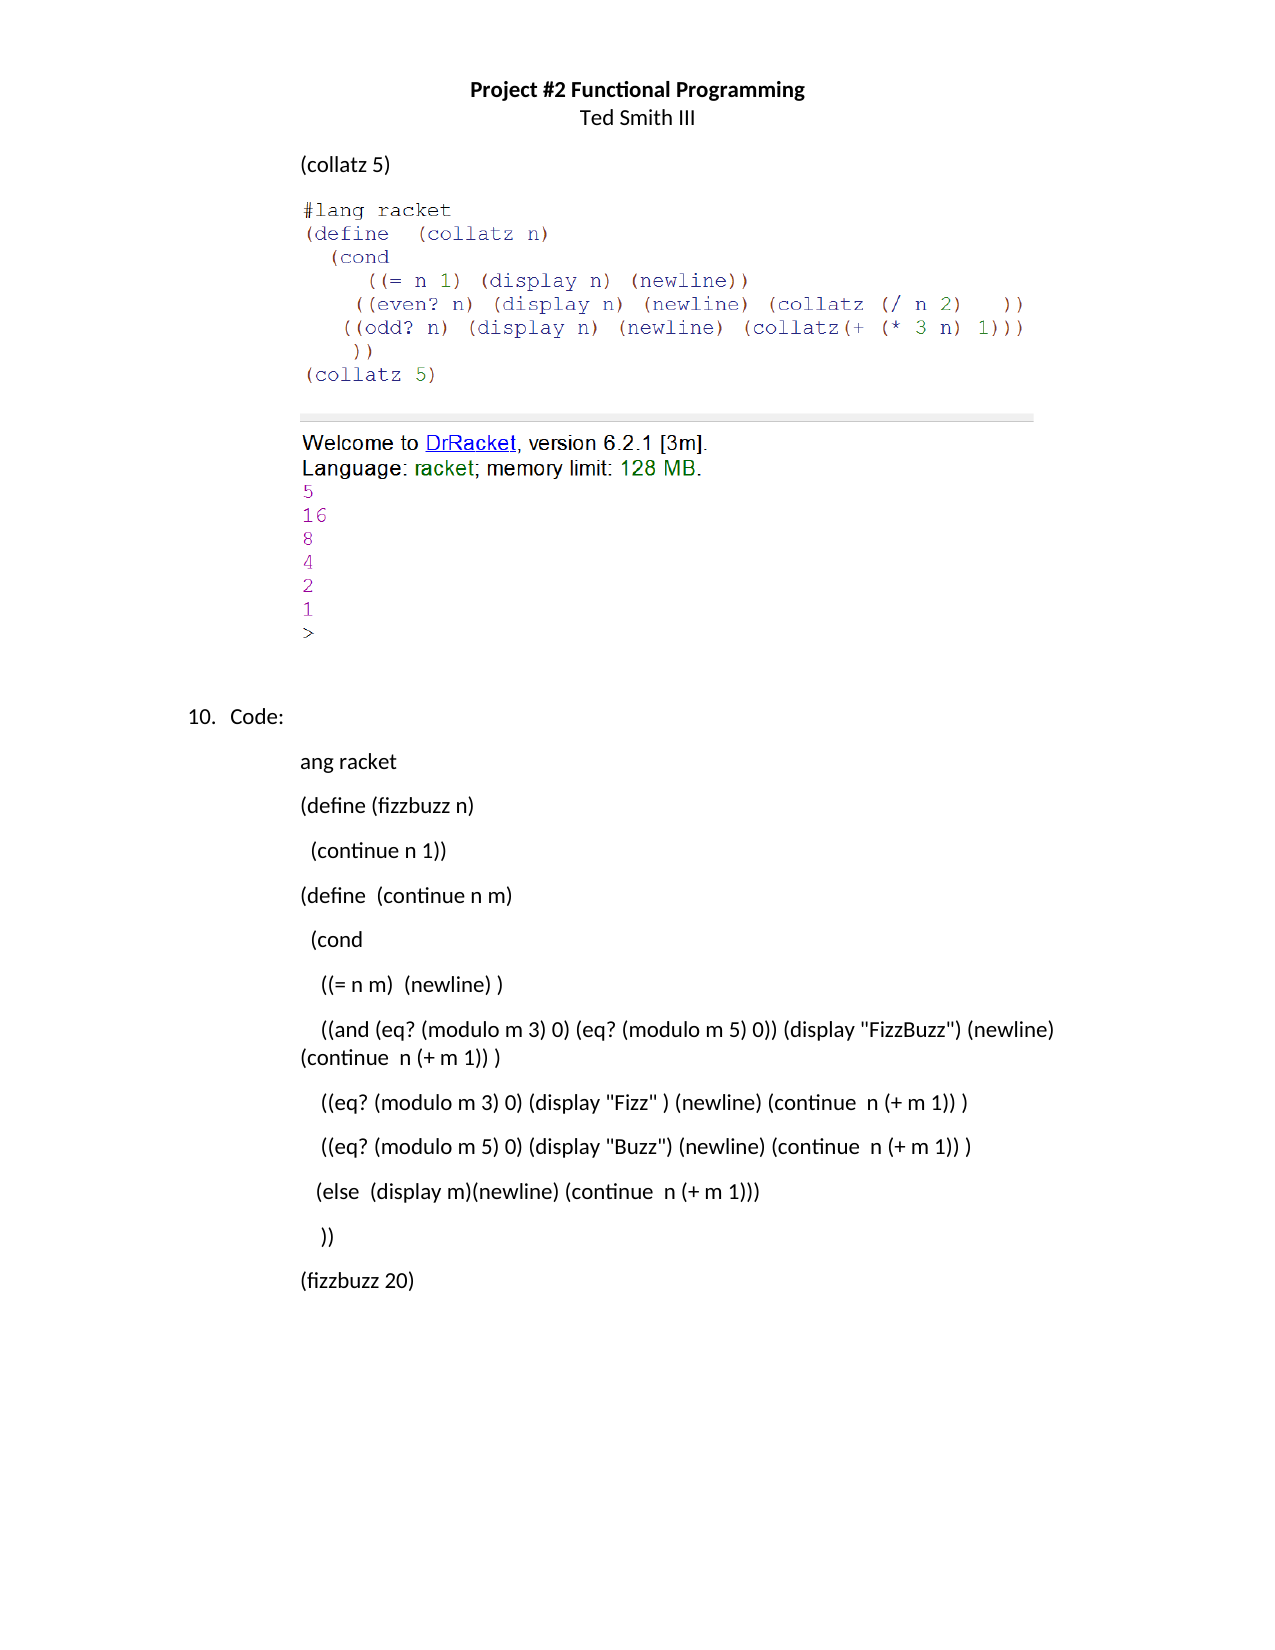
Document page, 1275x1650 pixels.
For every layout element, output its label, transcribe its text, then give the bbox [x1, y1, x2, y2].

text (collatz 5) [300, 150, 1125, 178]
list Code: [187, 702, 1125, 730]
text ((= n m) (newline) ) [300, 970, 1125, 998]
text (define (fizzbuzz n) [300, 792, 1125, 819]
text (fizzbuzz 20) [300, 1266, 1125, 1294]
text ang racket [300, 747, 1125, 775]
text (continue n 1)) [300, 836, 1125, 864]
text ((and (eq? (modulo m 3) 0) (eq? (modulo m 5) 0)) (display "FizzBuzz") (newline)(continue n (+ m 1)) ) [300, 1015, 1125, 1071]
text (define (continue n m) [300, 881, 1125, 909]
text ((eq? (modulo m 3) 0) (display "Fizz" ) (newline) (continue n (+ m 1)) ) [300, 1088, 1125, 1116]
text (else (display m)(newline) (continue n (+ m 1))) [300, 1177, 1125, 1205]
text (cond [300, 926, 1125, 954]
text )) [300, 1222, 1125, 1250]
text ((eq? (modulo m 5) 0) (display "Buzz") (newline) (continue n (+ m 1)) ) [300, 1132, 1125, 1160]
